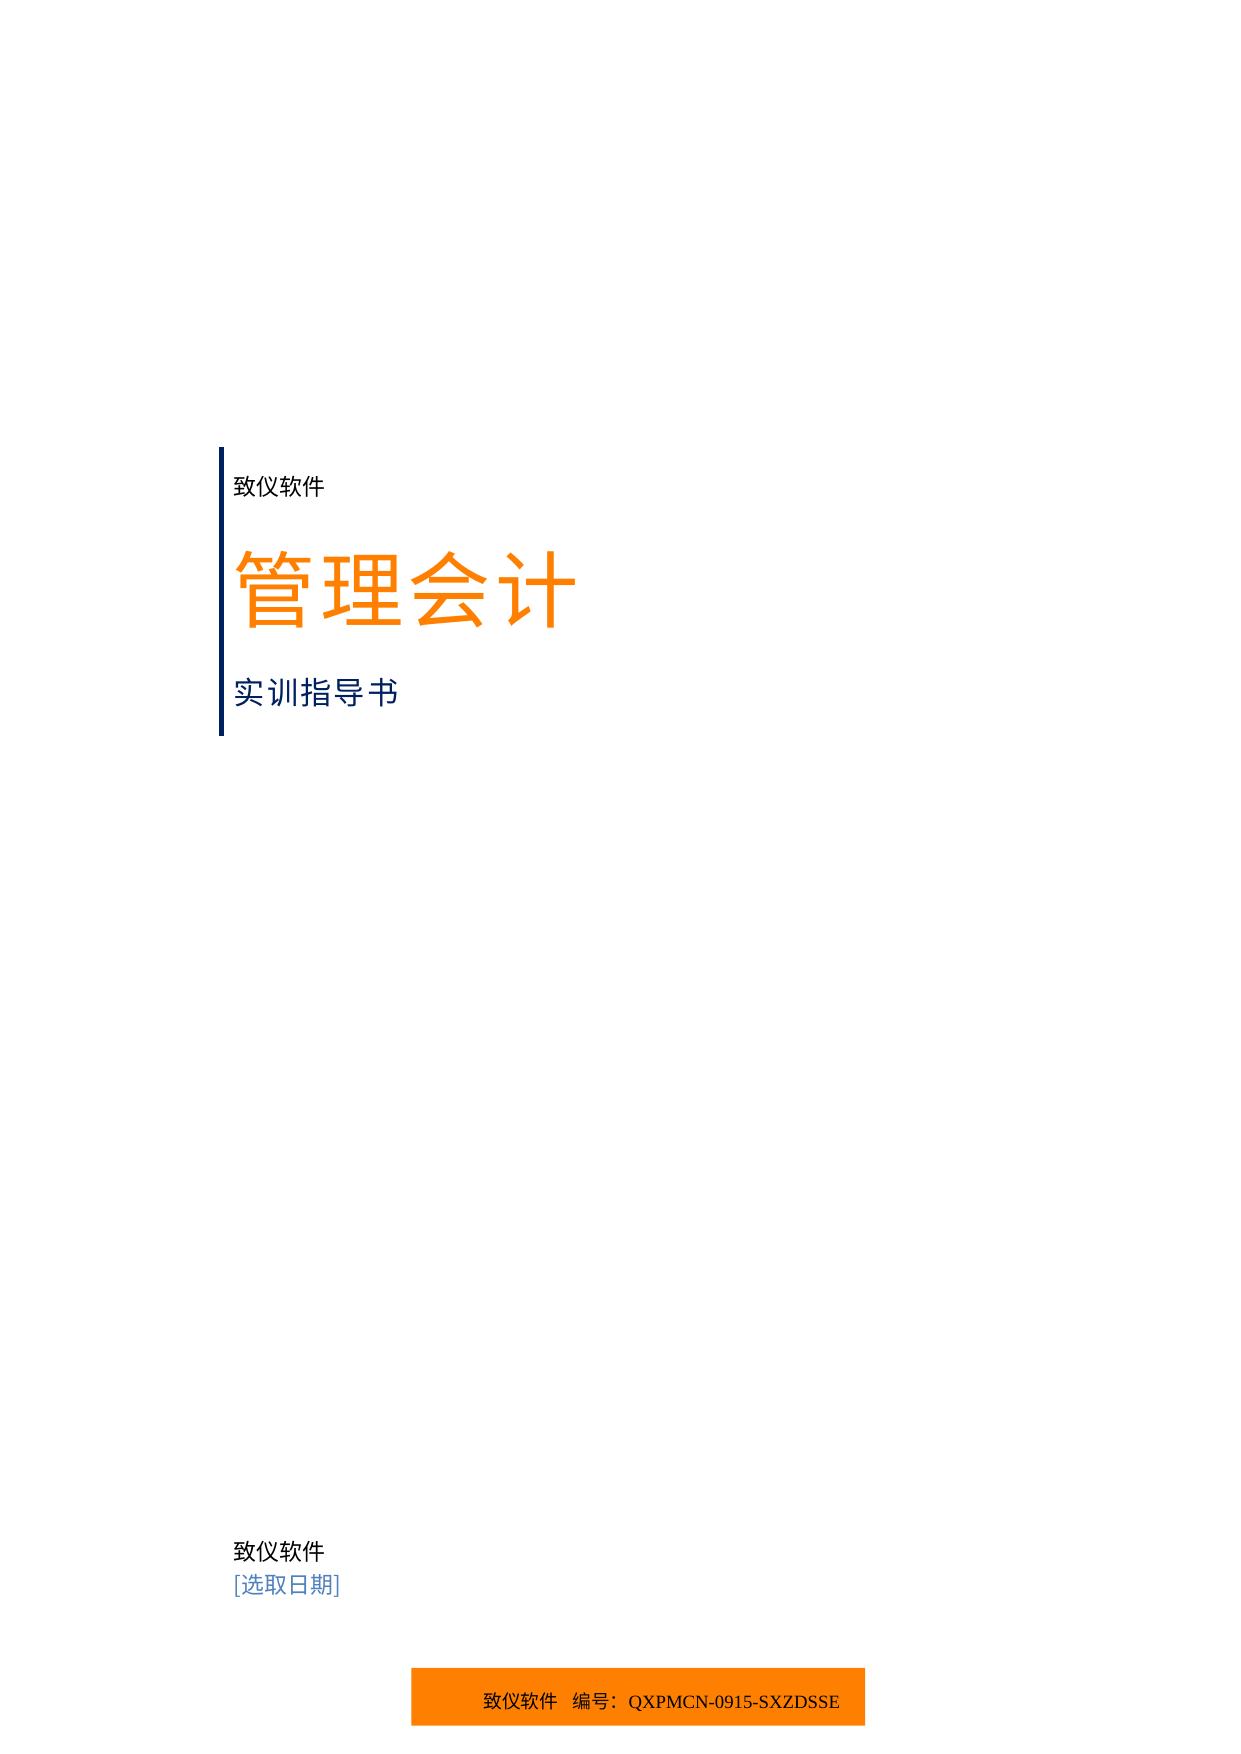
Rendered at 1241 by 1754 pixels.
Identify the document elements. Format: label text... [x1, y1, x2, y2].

table_header [224, 447, 1048, 525]
table_cell 管理会计 [224, 525, 1048, 646]
table_header [221, 1511, 1048, 1653]
table_cell 实训指导书 [224, 646, 1048, 736]
